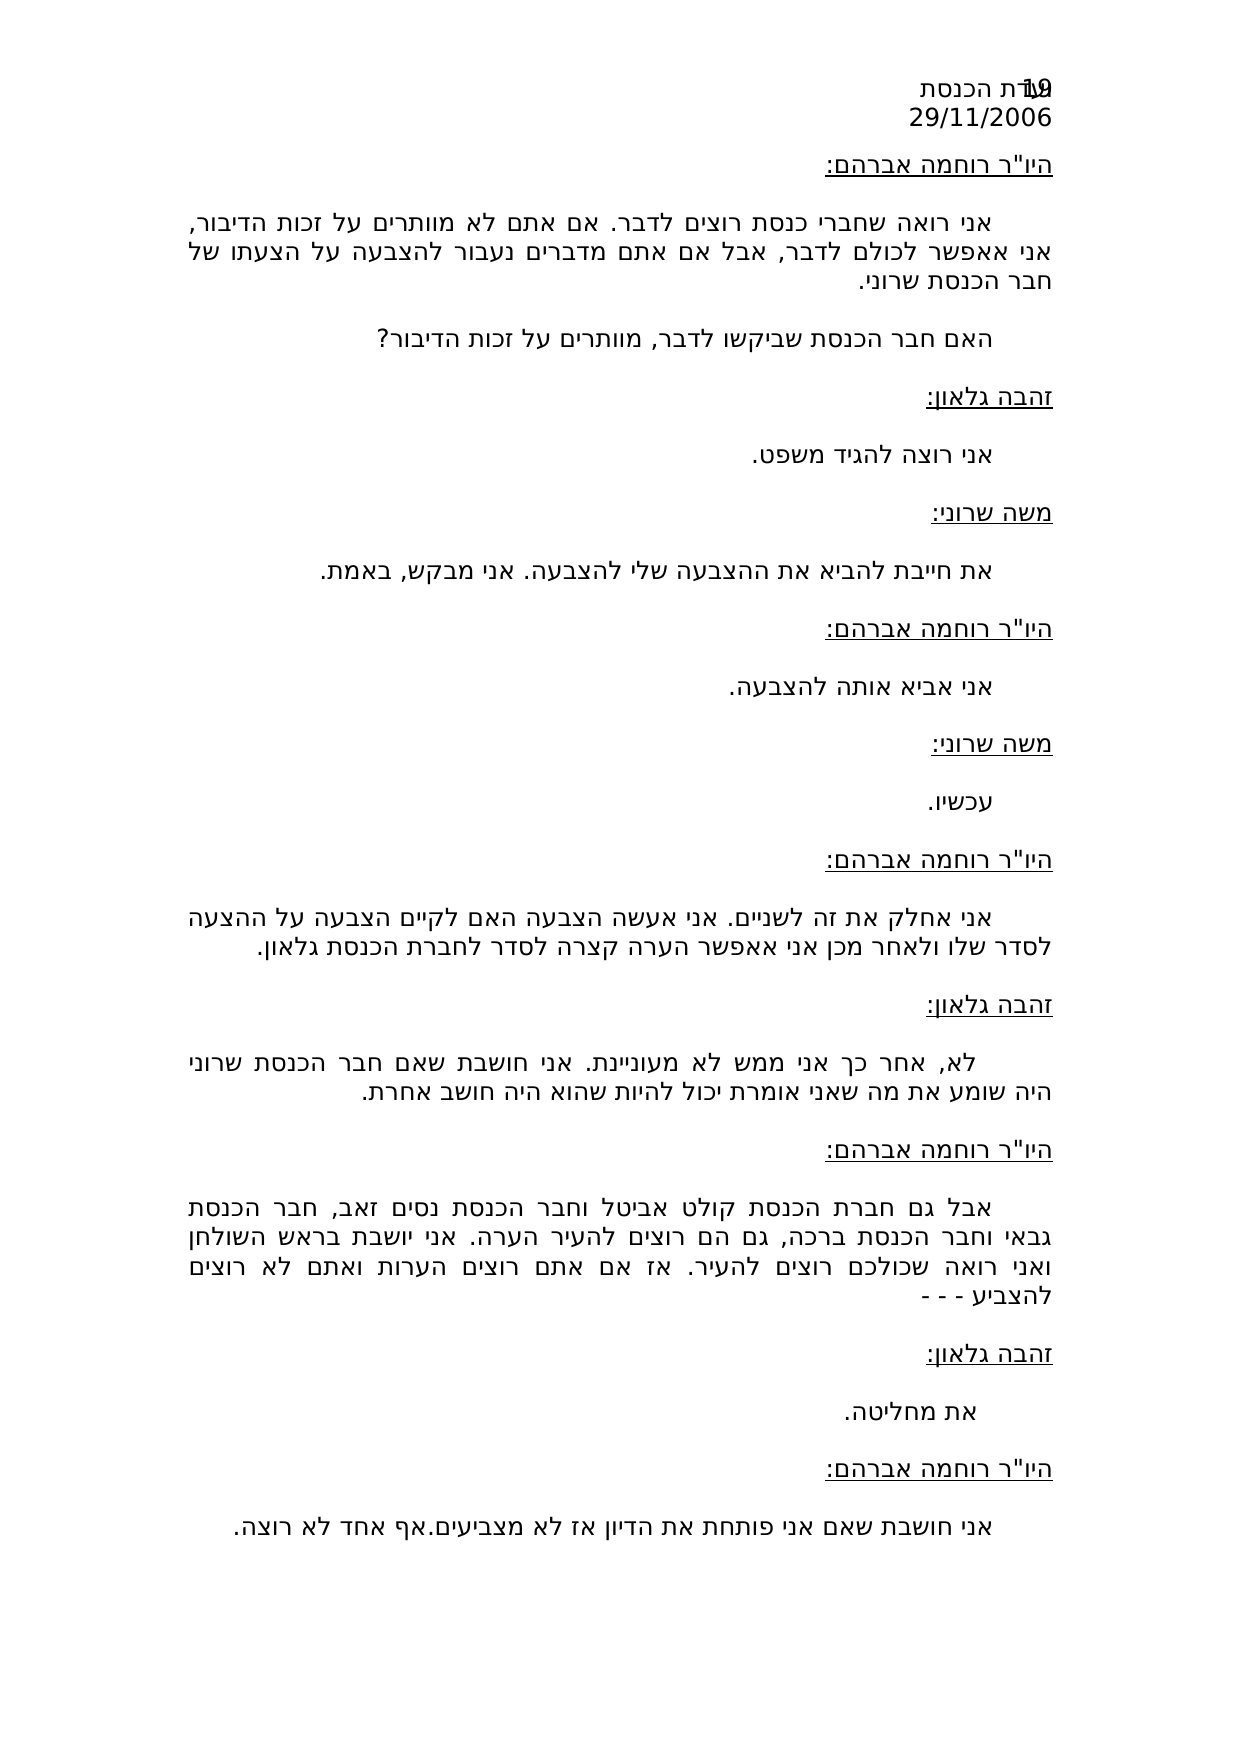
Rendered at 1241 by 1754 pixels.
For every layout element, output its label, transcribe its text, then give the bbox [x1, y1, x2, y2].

text זהבה גלאון: [187, 382, 1053, 411]
text אני חושבת שאם אני פותחת את הדיון אז לא מצביעים.אף אחד לא רוצה. [187, 1512, 1053, 1542]
text האם חבר הכנסת שביקשו לדבר, מוותרים על זכות הדיבור? [187, 324, 1053, 353]
text את מחליטה. [187, 1397, 1053, 1426]
text עכשיו. [187, 787, 1053, 817]
text היו"ר רוחמה אברהם: [187, 845, 1053, 874]
text זהבה גלאון: [187, 990, 1053, 1019]
text אני רואה שחברי כנסת רוצים לדבר. אם אתם לא מוותרים על זכות הדיבור, אני אאפשר לכולם לדבר, אבל אם אתם מדברים נעבור להצבעה על הצעתו של חבר הכנסת שרוני. [187, 208, 1053, 295]
text היו"ר רוחמה אברהם: [187, 1135, 1053, 1164]
text היו"ר רוחמה אברהם: [187, 150, 1053, 179]
text אני רוצה להגיד משפט. [187, 440, 1053, 469]
text אני אחלק את זה לשניים. אני אעשה הצבעה האם לקיים הצבעה על ההצעה לסדר שלו ולאחר מכן אני אאפשר הערה קצרה לסדר לחברת הכנסת גלאון. [187, 903, 1053, 962]
text משה שרוני: [187, 498, 1053, 527]
text אני אביא אותה להצבעה. [187, 672, 1053, 701]
text היו"ר רוחמה אברהם: [187, 1454, 1053, 1484]
text משה שרוני: [187, 729, 1053, 759]
text אבל גם חברת הכנסת קולט אביטל וחבר הכנסת נסים זאב, חבר הכנסת גבאי וחבר הכנסת ברכה, גם הם רוצים להעיר הערה. אני יושבת בראש השולחן ואני רואה שכולכם רוצים להעיר. אז אם אתם רוצים הערות ואתם לא רוצים להצביע - - - [187, 1193, 1053, 1310]
text זהבה גלאון: [187, 1339, 1053, 1368]
text את חייבת להביא את ההצבעה שלי להצבעה. אני מבקש, באמת. [187, 556, 1053, 585]
text היו"ר רוחמה אברהם: [187, 614, 1053, 643]
text לא, אחר כך אני ממש לא מעוניינת. אני חושבת שאם חבר הכנסת שרוני היה שומע את מה שאני אומרת יכול להיות שהוא היה חושב אחרת. [187, 1048, 1053, 1107]
